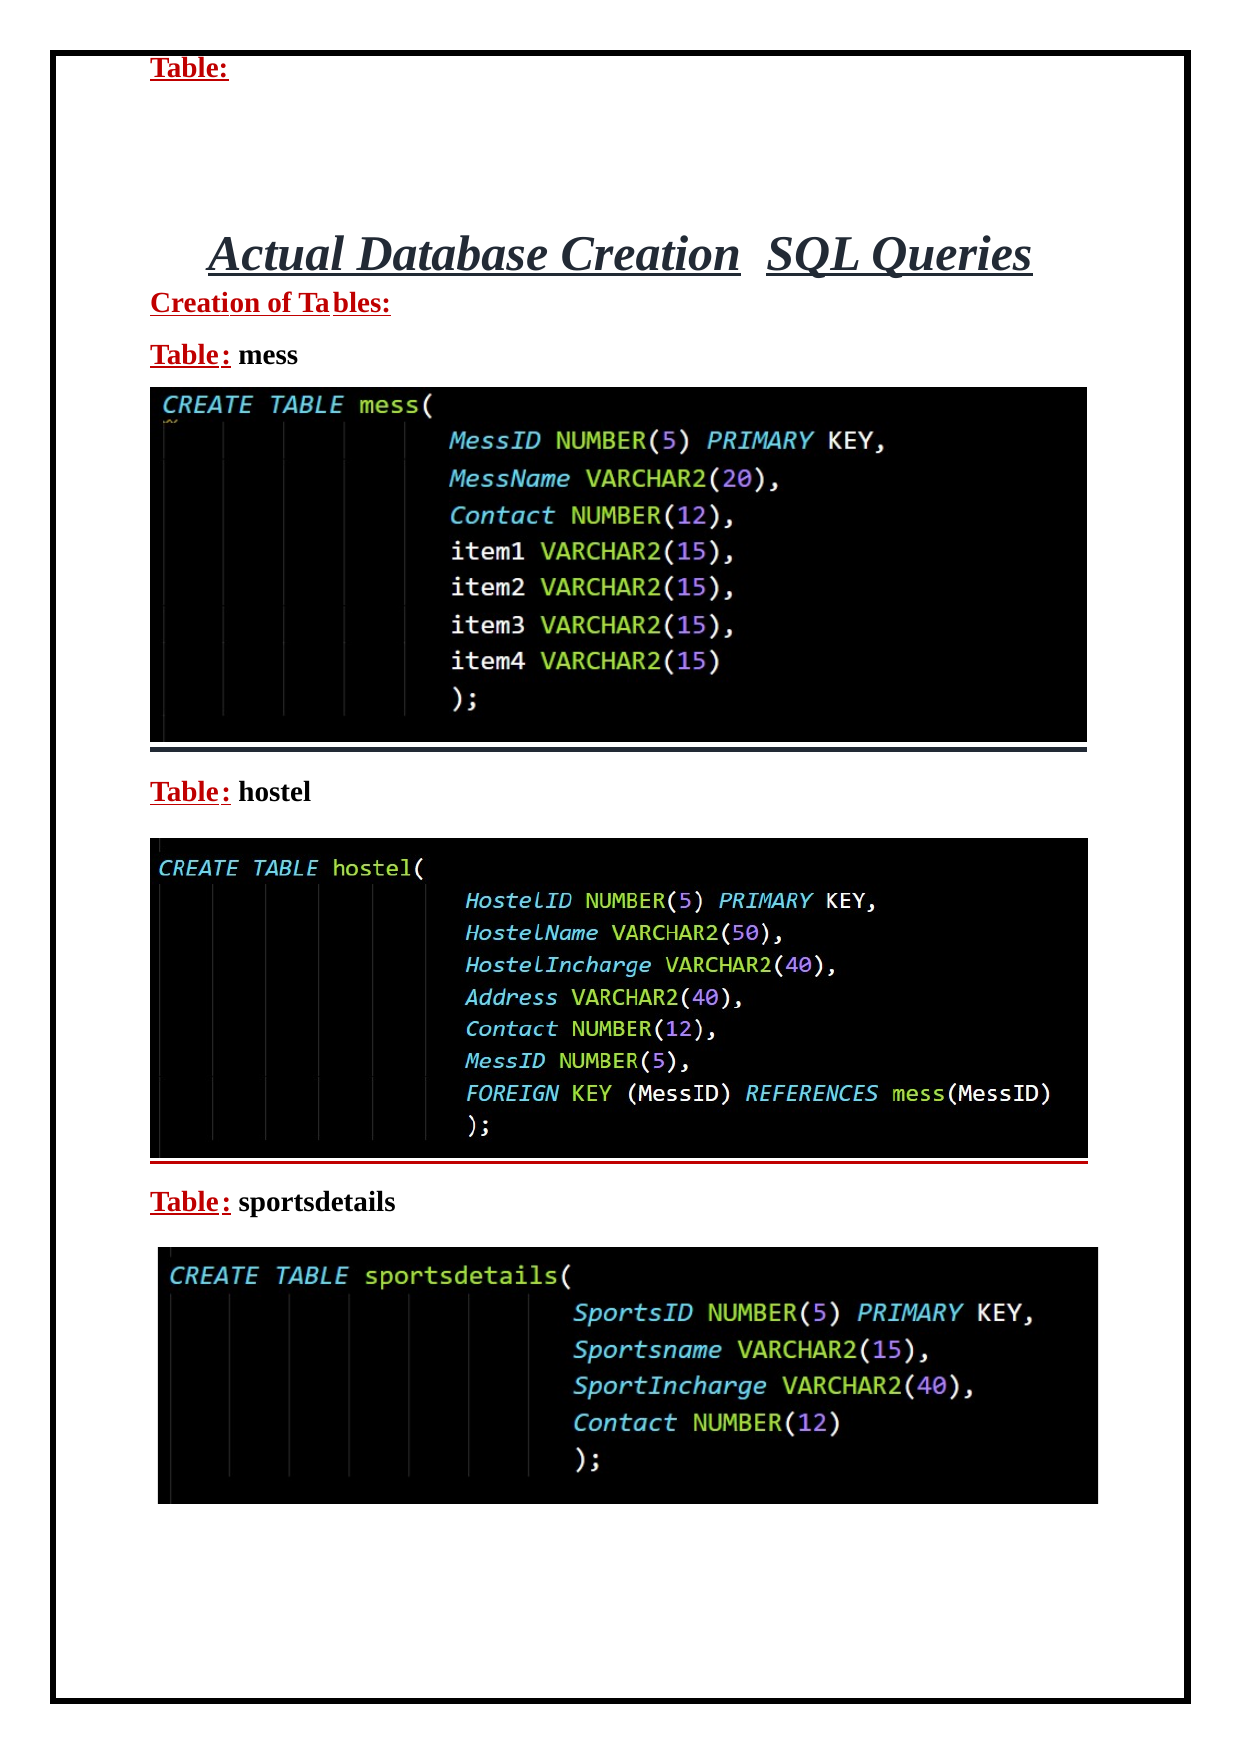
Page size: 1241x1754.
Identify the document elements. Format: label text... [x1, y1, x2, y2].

picture [150, 387, 1087, 742]
picture [157, 1247, 1099, 1504]
picture [150, 838, 1088, 1158]
subtitle Actual Database Creation SQL Queries [150, 223, 1090, 281]
